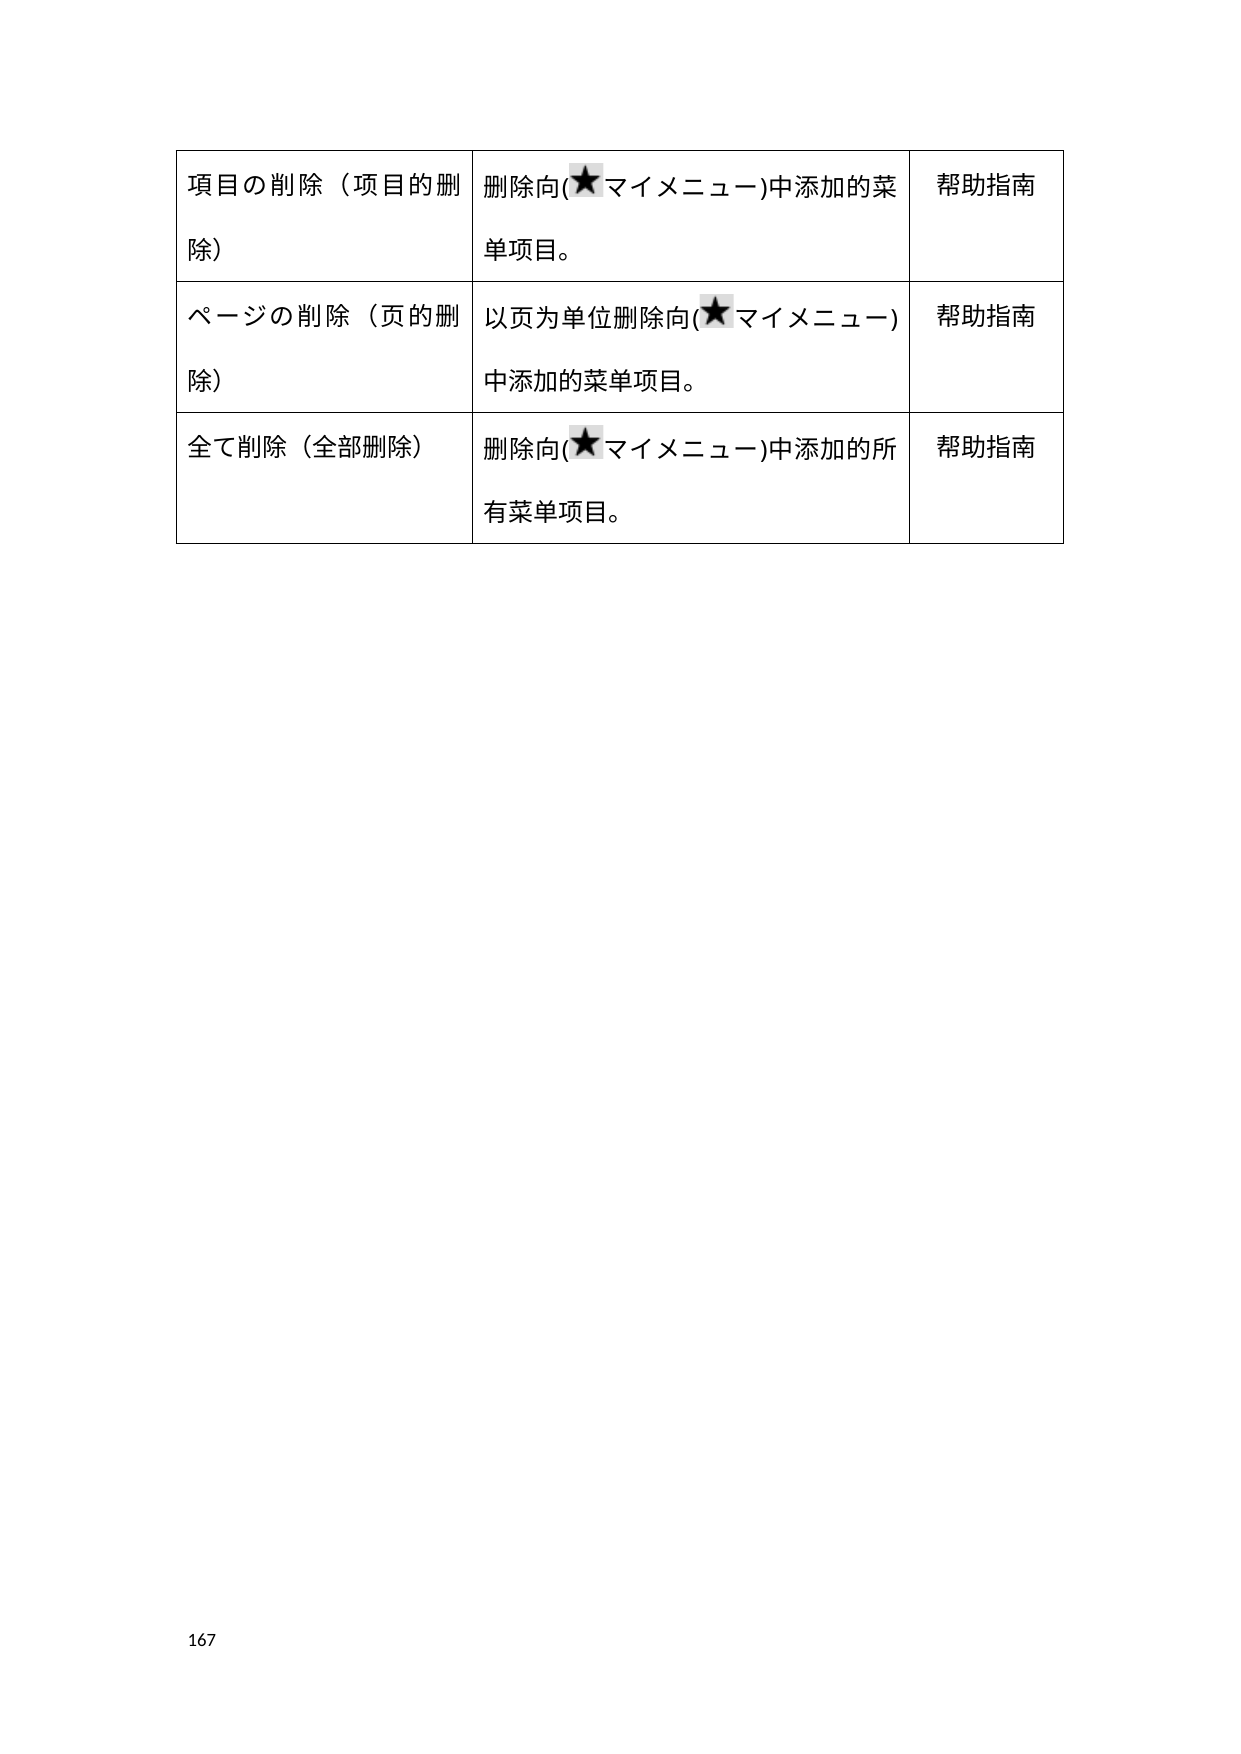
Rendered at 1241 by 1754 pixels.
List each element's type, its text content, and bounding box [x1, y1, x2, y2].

table_cell 帮助指南 [910, 282, 1063, 412]
table_cell 以页为单位删除向(マイメニュー)中添加的菜单项目。 [473, 282, 909, 412]
table_cell ページの削除（页的删除） [177, 282, 472, 412]
table_header 帮助指南 [910, 151, 1063, 281]
table_cell 全て削除（全部删除） [177, 413, 472, 543]
table_cell 帮助指南 [910, 413, 1063, 543]
table_header 删除向(マイメニュー)中添加的菜单项目。 [473, 151, 909, 281]
picture [569, 163, 604, 197]
table_header 項目の削除（项目的删除） [177, 151, 472, 281]
picture [699, 294, 734, 328]
picture [569, 425, 604, 459]
table_cell 删除向(マイメニュー)中添加的所有菜单项目。 [473, 413, 909, 543]
